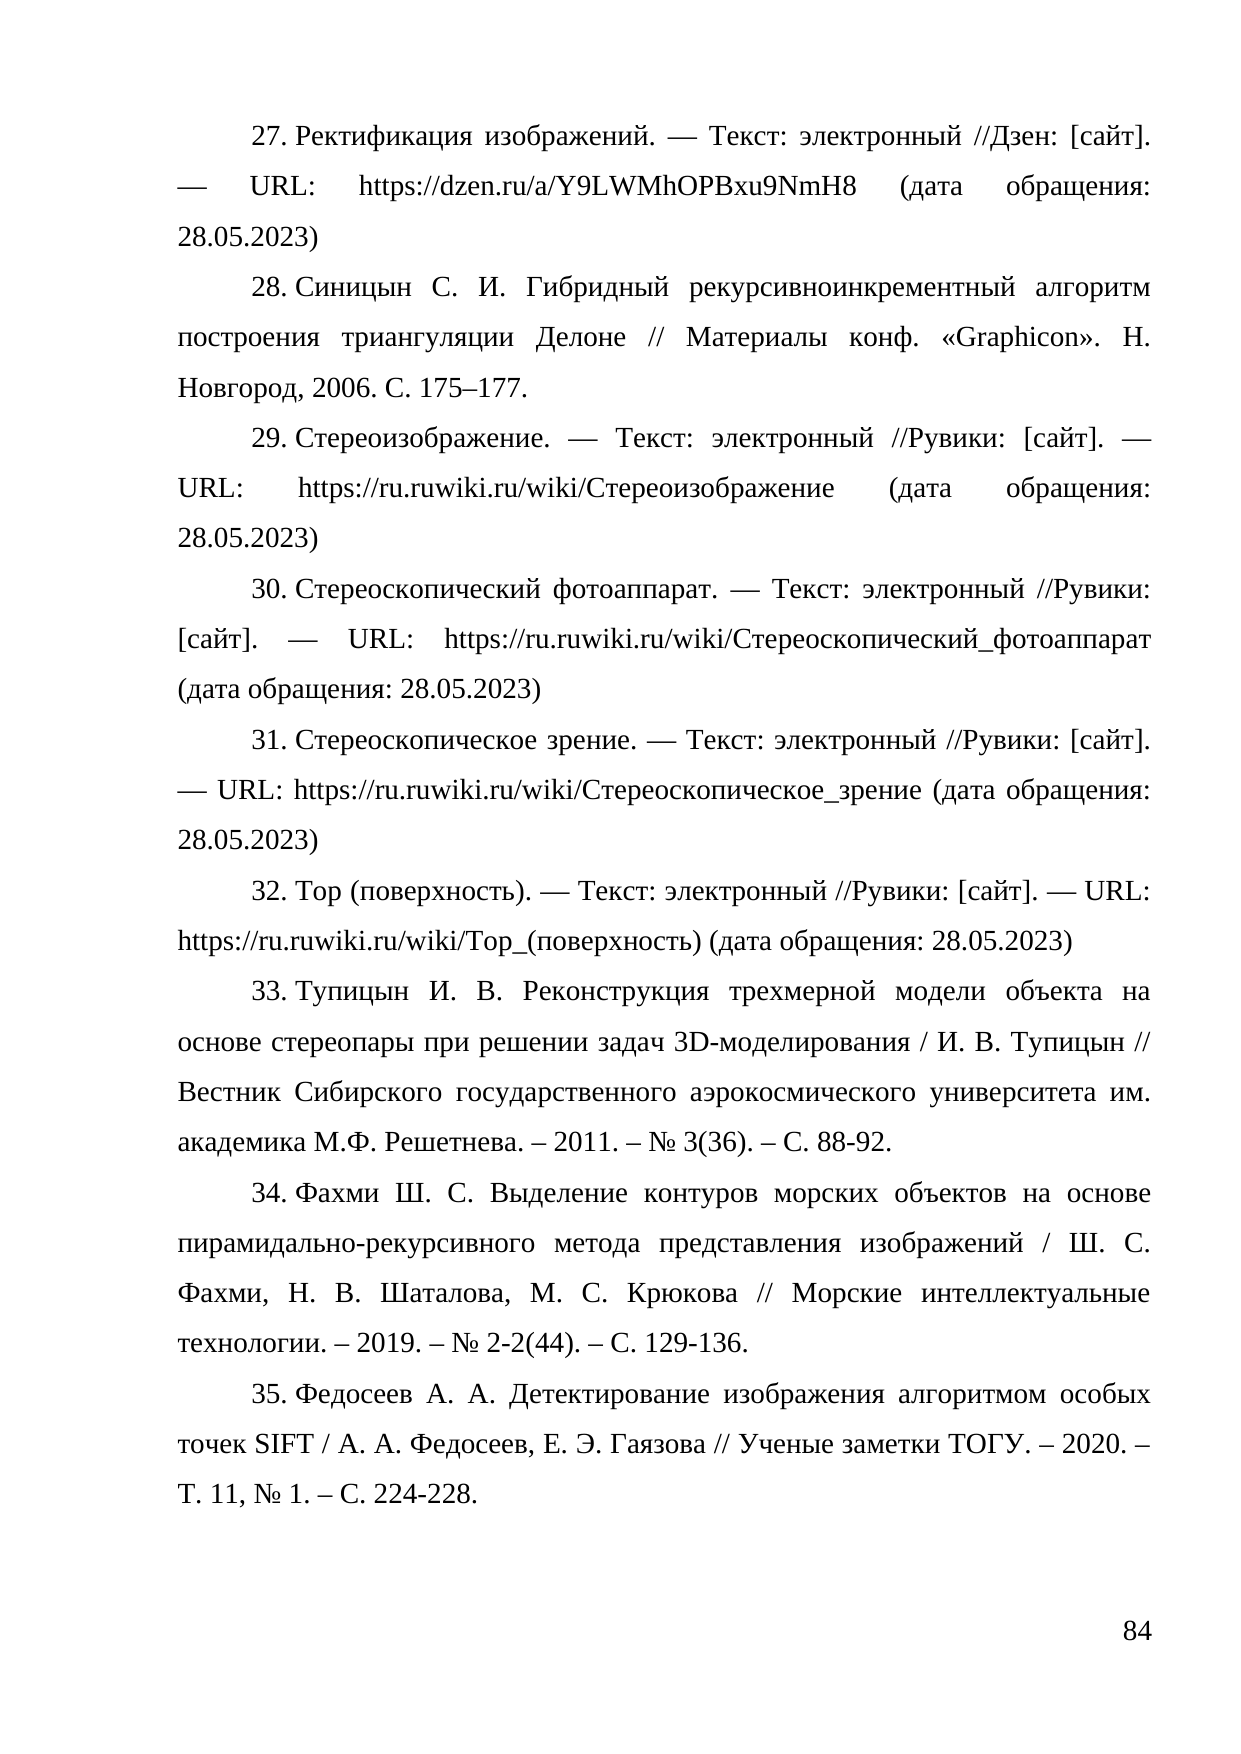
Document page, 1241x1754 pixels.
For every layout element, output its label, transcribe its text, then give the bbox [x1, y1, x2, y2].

list Федосеев А. А. Детектирование изображения алгоритмом особых точек SIFT / А. А. Федосеев, Е. Э. Гаязова // Ученые заметки ТОГУ. – 2020. – Т. 11, № 1. – С. 224-228. [177, 1376, 1152, 1510]
list Синицын С. И. Гибридный рекурсивноинкрементный алгоритм построения триангуляции Делоне // Материалы конф. «Graphicon». Н. Новгород, 2006. С. 175–177. [177, 269, 1152, 403]
list Фахми Ш. С. Выделение контуров морских объектов на основе пирамидально-рекурсивного метода представления изображений / Ш. С. Фахми, Н. В. Шаталова, М. С. Крюкова // Морские интеллектуальные технологии. – 2019. – № 2-2(44). – С. 129-136. [177, 1175, 1152, 1359]
list Тупицын И. В. Реконструкция трехмерной модели объекта на основе стереопары при решении задач 3D-моделирования / И. В. Тупицын // Вестник Сибирского государственного аэрокосмического университета им. академика М.Ф. Решетнева. – 2011. – № 3(36). – С. 88-92. [177, 973, 1152, 1158]
list Стереоскопический фотоаппарат. — Текст: электронный //Рувики: [сайт]. — URL: https://ru.ruwiki.ru/wiki/Стереоскопический_фотоаппарат (дата обращения: 28.05.2023) [177, 571, 1152, 705]
list Ректификация изображений. — Текст: электронный //Дзен: [сайт]. — URL: https://dzen.ru/a/Y9LWMhOPBxu9NmH8 (дата обращения: 28.05.2023) [177, 118, 1152, 252]
list Тор (поверхность). — Текст: электронный //Рувики: [сайт]. — URL: https://ru.ruwiki.ru/wiki/Тор_(поверхность) (дата обращения: 28.05.2023) [177, 873, 1152, 957]
list Стереоизображение. — Текст: электронный //Рувики: [сайт]. — URL: https://ru.ruwiki.ru/wiki/Стереоизображение (дата обращения: 28.05.2023) [177, 420, 1152, 554]
list Стереоскопическое зрение. — Текст: электронный //Рувики: [сайт]. — URL: https://ru.ruwiki.ru/wiki/Стереоскопическое_зрение (дата обращения: 28.05.2023) [177, 722, 1152, 856]
